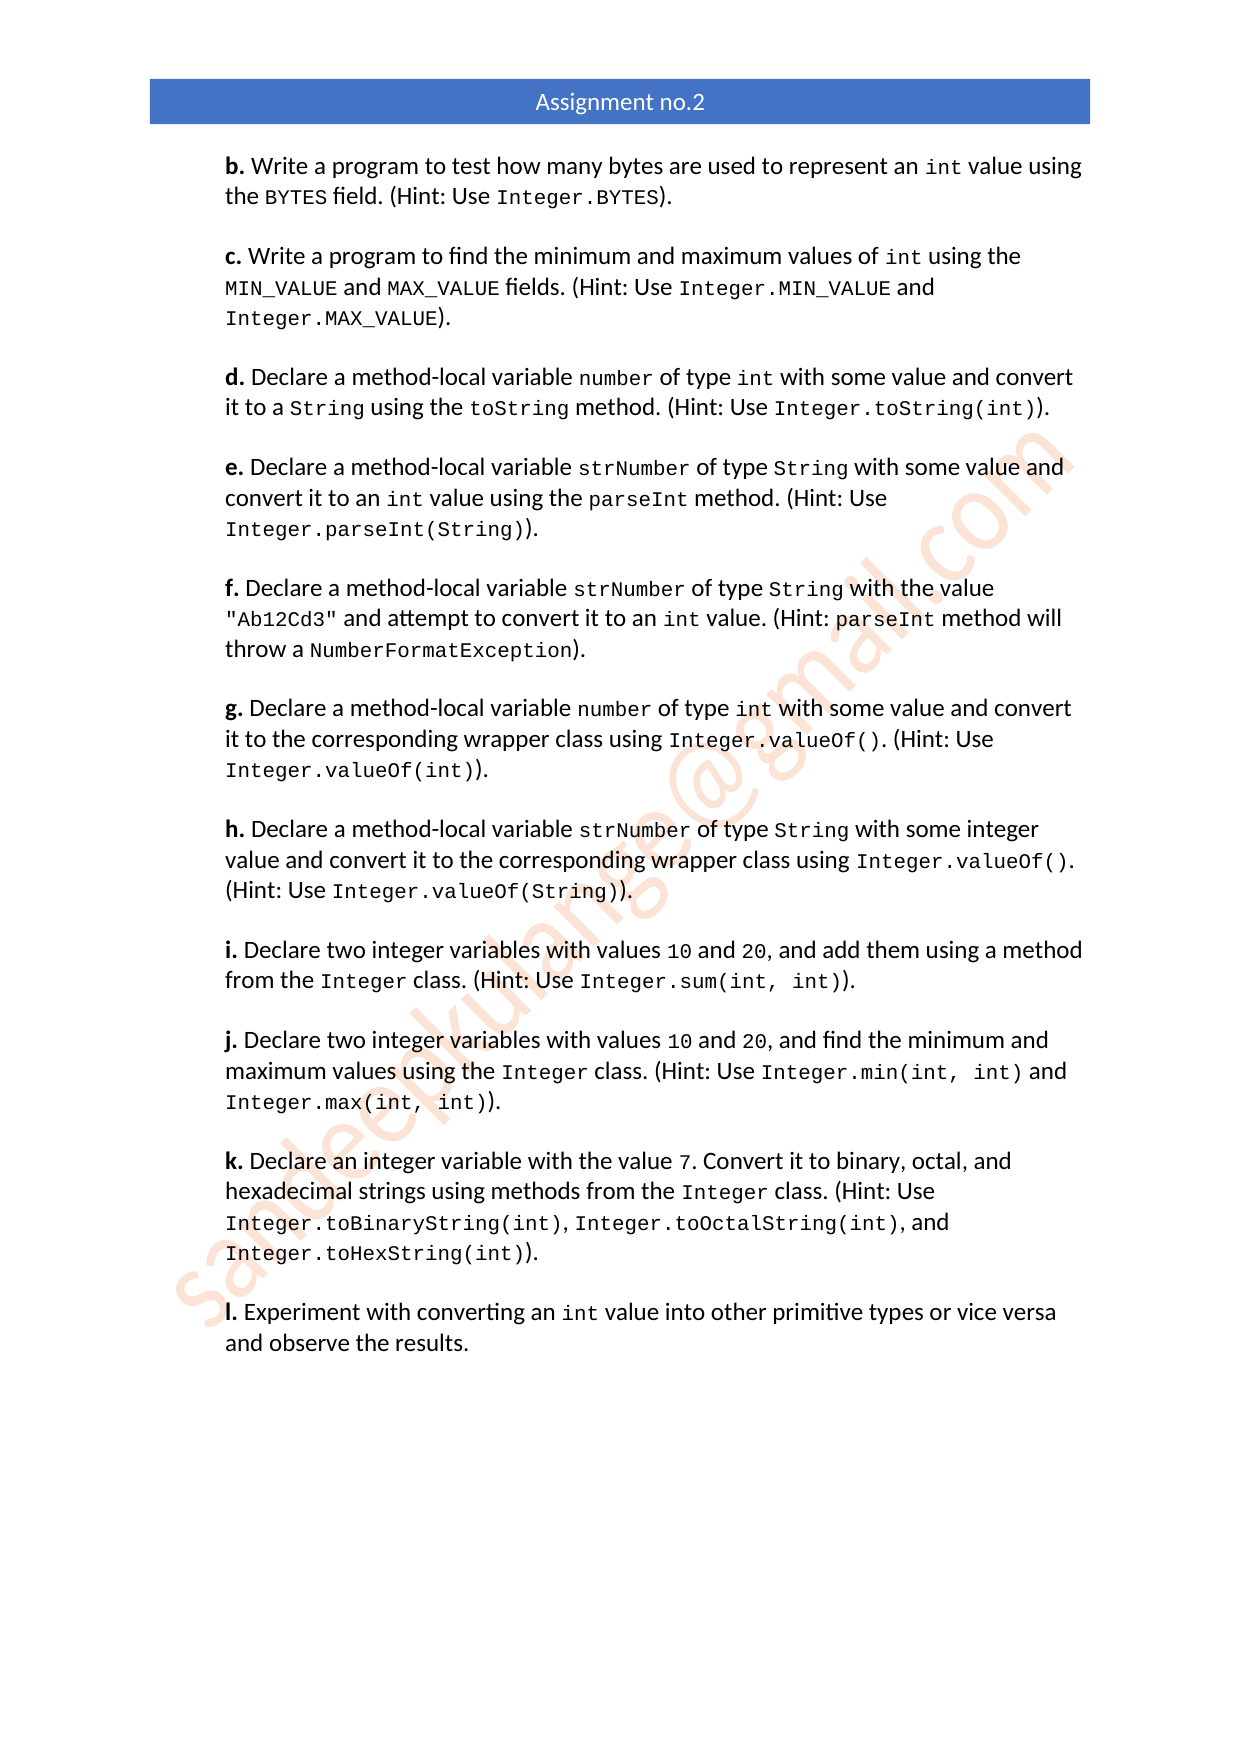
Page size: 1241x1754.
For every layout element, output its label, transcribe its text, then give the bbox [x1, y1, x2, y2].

text d. Declare a method-local variable number of type int with some value and convert it to a String using the toString method. (Hint: Use Integer.toString(int)). [225, 361, 1090, 422]
text h. Declare a method-local variable strNumber of type String with some integer value and convert it to the corresponding wrapper class using Integer.valueOf(). (Hint: Use Integer.valueOf(String)). [225, 813, 1090, 905]
text f. Declare a method-local variable strNumber of type String with the value "Ab12Cd3" and attempt to convert it to an int value. (Hint: parseInt method will throw a NumberFormatException). [225, 572, 1090, 663]
text i. Declare two integer variables with values 10 and 20, and add them using a method from the Integer class. (Hint: Use Integer.sum(int, int)). [225, 934, 1090, 995]
text j. Declare two integer variables with values 10 and 20, and find the minimum and maximum values using the Integer class. (Hint: Use Integer.min(int, int) and Integer.max(int, int)). [225, 1024, 1090, 1116]
text c. Write a program to find the minimum and maximum values of int using the MIN_VALUE and MAX_VALUE fields. (Hint: Use Integer.MIN_VALUE and Integer.MAX_VALUE). [225, 240, 1090, 332]
text l. Experiment with converting an int value into other primitive types or vice versa and observe the results. [225, 1296, 1090, 1357]
text b. Write a program to test how many bytes are used to represent an int value using the BYTES field. (Hint: Use Integer.BYTES). [225, 150, 1090, 211]
text e. Declare a method-local variable strNumber of type String with some value and convert it to an int value using the parseInt method. (Hint: Use Integer.parseInt(String)). [225, 451, 1090, 543]
text k. Declare an integer variable with the value 7. Convert it to binary, octal, and hexadecimal strings using methods from the Integer class. (Hint: Use Integer.toBinaryString(int), Integer.toOctalString(int), and Integer.toHexString(int)). [225, 1145, 1090, 1267]
text g. Declare a method-local variable number of type int with some value and convert it to the corresponding wrapper class using Integer.valueOf(). (Hint: Use Integer.valueOf(int)). [225, 693, 1090, 784]
